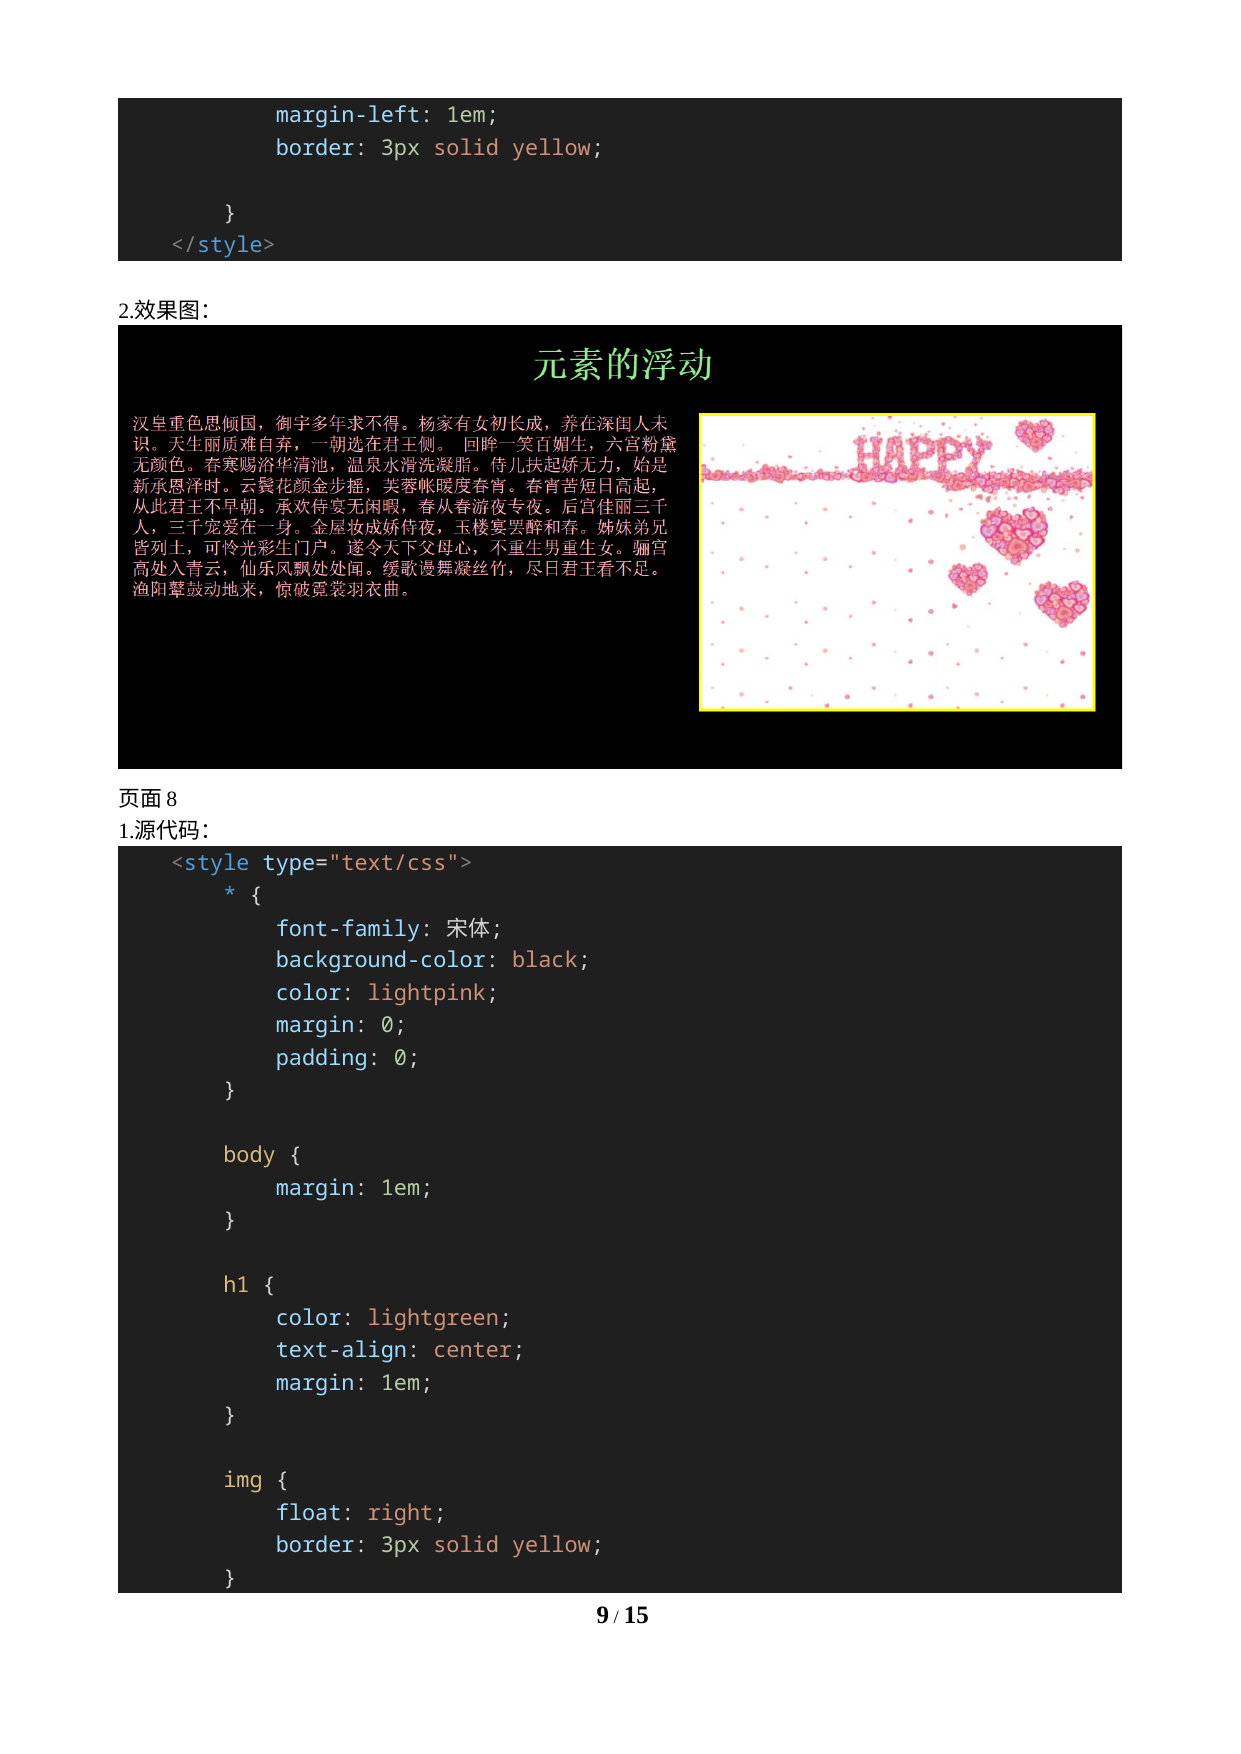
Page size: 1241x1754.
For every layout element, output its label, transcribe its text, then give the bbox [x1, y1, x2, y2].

text margin: 1em; [118, 1366, 1122, 1398]
text 2.效果图： [118, 293, 1122, 325]
text text-align: center; [118, 1333, 1122, 1366]
text font-family: 宋体; [118, 911, 1122, 943]
text h1 { [118, 1268, 1122, 1301]
text 页面8 [118, 781, 1122, 813]
text margin: 1em; [118, 1171, 1122, 1203]
text padding: 0; [118, 1041, 1122, 1073]
text </style> [118, 228, 1122, 261]
text img { [118, 1463, 1122, 1496]
text } [118, 1561, 1122, 1593]
text body { [118, 1138, 1122, 1171]
text border: 3px solid yellow; [118, 131, 1122, 163]
text margin-left: 1em; [118, 98, 1122, 131]
text } [118, 1203, 1122, 1236]
picture [118, 325, 1123, 769]
text float: right; [118, 1496, 1122, 1528]
text * { [118, 878, 1122, 911]
text 1.源代码： [118, 813, 1122, 846]
text } [118, 1073, 1122, 1106]
text <style type="text/css"> [118, 846, 1122, 878]
text border: 3px solid yellow; [118, 1528, 1122, 1561]
text margin: 0; [118, 1008, 1122, 1041]
text } [118, 1398, 1122, 1431]
text color: lightpink; [118, 976, 1122, 1008]
text color: lightgreen; [118, 1301, 1122, 1333]
text background-color: black; [118, 943, 1122, 976]
text } [118, 196, 1122, 228]
